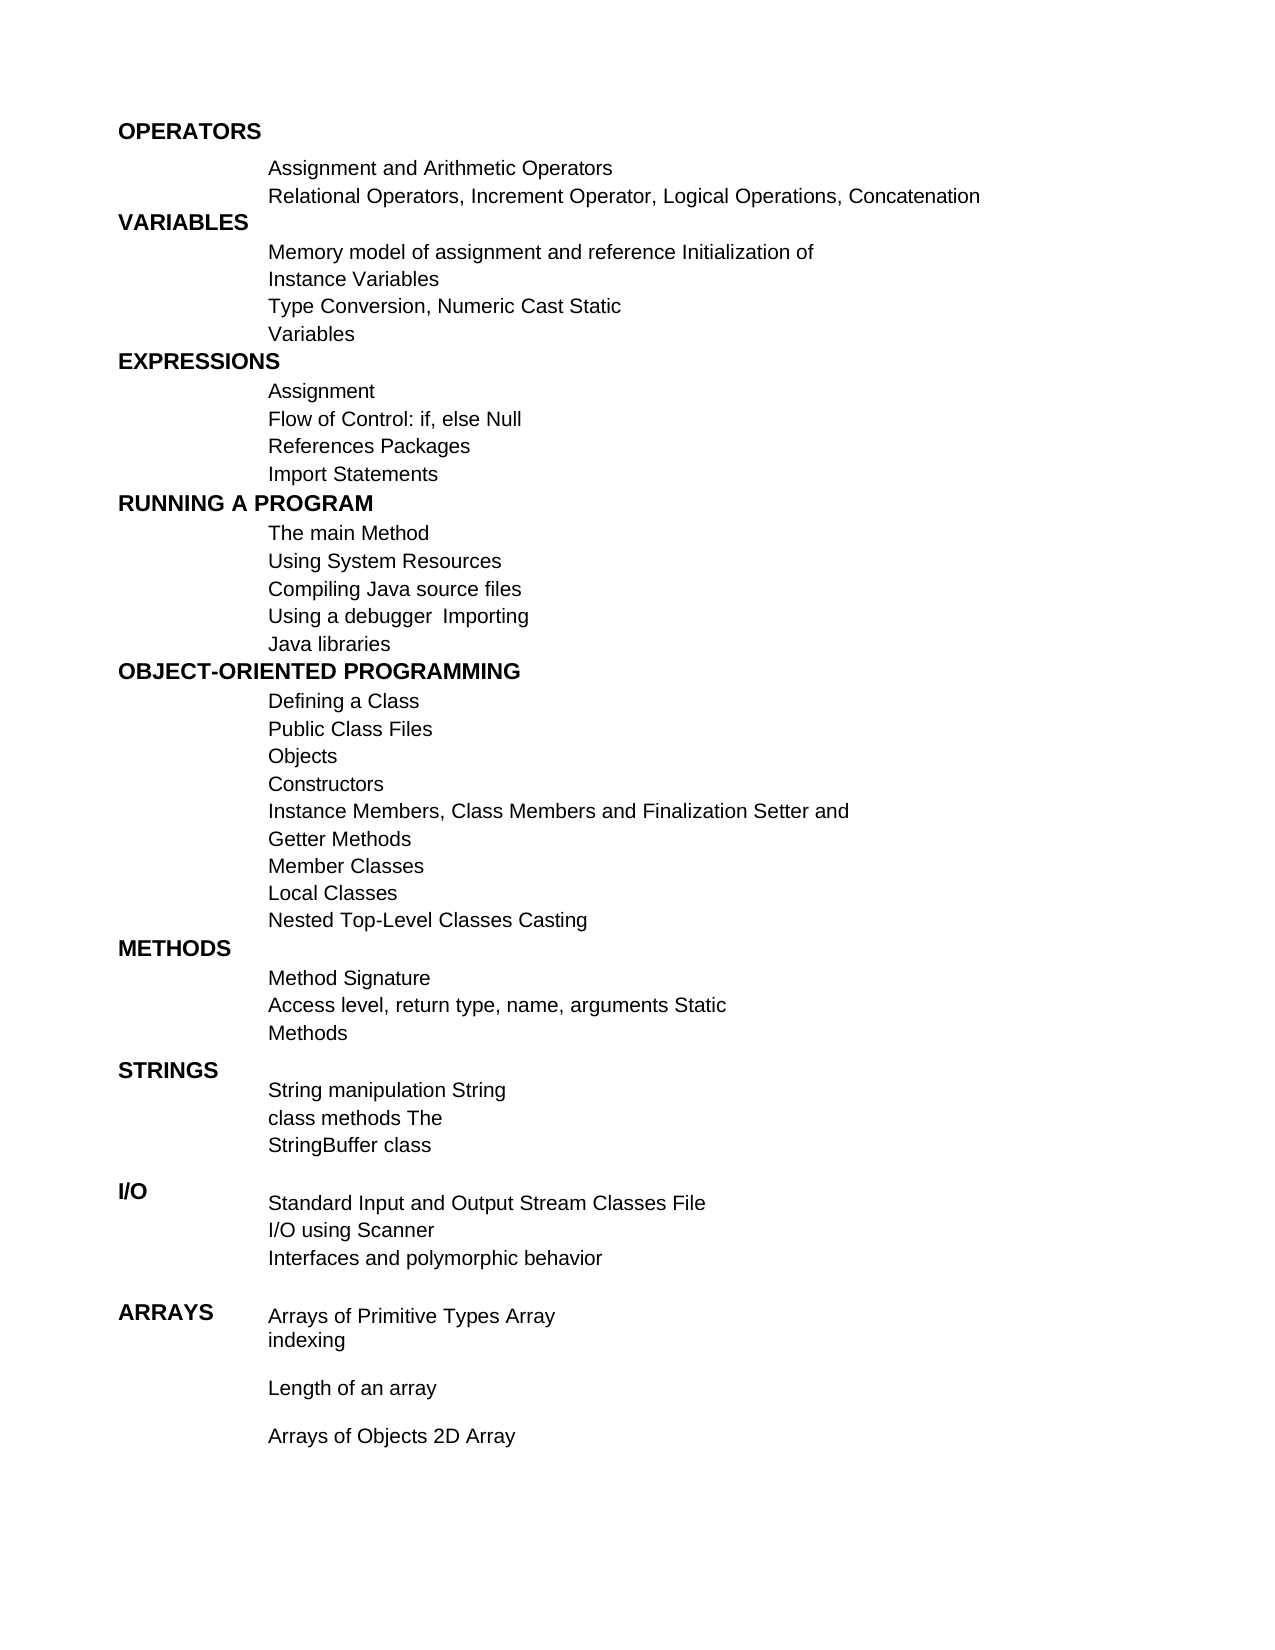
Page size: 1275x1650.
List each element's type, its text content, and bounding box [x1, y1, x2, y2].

text Standard Input and Output Stream Classes File I/O using Scanner [268, 1191, 737, 1242]
text I/O [118, 1178, 237, 1204]
text Nested Top-Level Classes Casting [268, 908, 605, 932]
text OPERATORS [118, 118, 262, 144]
text Instance Members, Class Members and Finalization Setter and Getter Methods [268, 799, 850, 851]
text Interfaces and polymorphic behavior [268, 1246, 1171, 1269]
text Import Statements RUNNING A PROGRAM [118, 462, 456, 516]
text ARRAYS [118, 1299, 237, 1325]
text String manipulation String class methods The StringBuffer class [268, 1078, 518, 1157]
text Arrays of Objects 2D Array [268, 1423, 571, 1447]
text OBJECT-ORIENTED PROGRAMMING [118, 659, 1171, 685]
text Using System Resources Compiling Java source files Using a debugger Importing Java libraries [268, 549, 546, 655]
text Method Signature [268, 966, 1171, 989]
text The main Method [268, 520, 1171, 546]
text Length of an array [268, 1376, 571, 1399]
text EXPRESSIONS [118, 349, 1171, 375]
text Assignment and Arithmetic Operators [268, 156, 1171, 180]
text Member Classes Local Classes [268, 854, 440, 905]
text Memory model of assignment and reference Initialization of Instance Variables [268, 240, 830, 291]
text Arrays of Primitive Types Array indexing [268, 1304, 571, 1352]
text VARIABLES [118, 209, 262, 235]
text Assignment [268, 379, 1171, 403]
text METHODS [118, 936, 237, 961]
text Relational Operators, Increment Operator, Logical Operations, Concatenation [268, 184, 1171, 208]
text Type Conversion, Numeric Cast Static Variables [268, 294, 644, 346]
text Flow of Control: if, else Null References Packages [268, 407, 528, 458]
text STRINGS [118, 1057, 237, 1083]
text Defining a Class Public Class Files Objects Constructors [268, 689, 456, 796]
text Access level, return type, name, arguments Static Methods [268, 993, 737, 1045]
